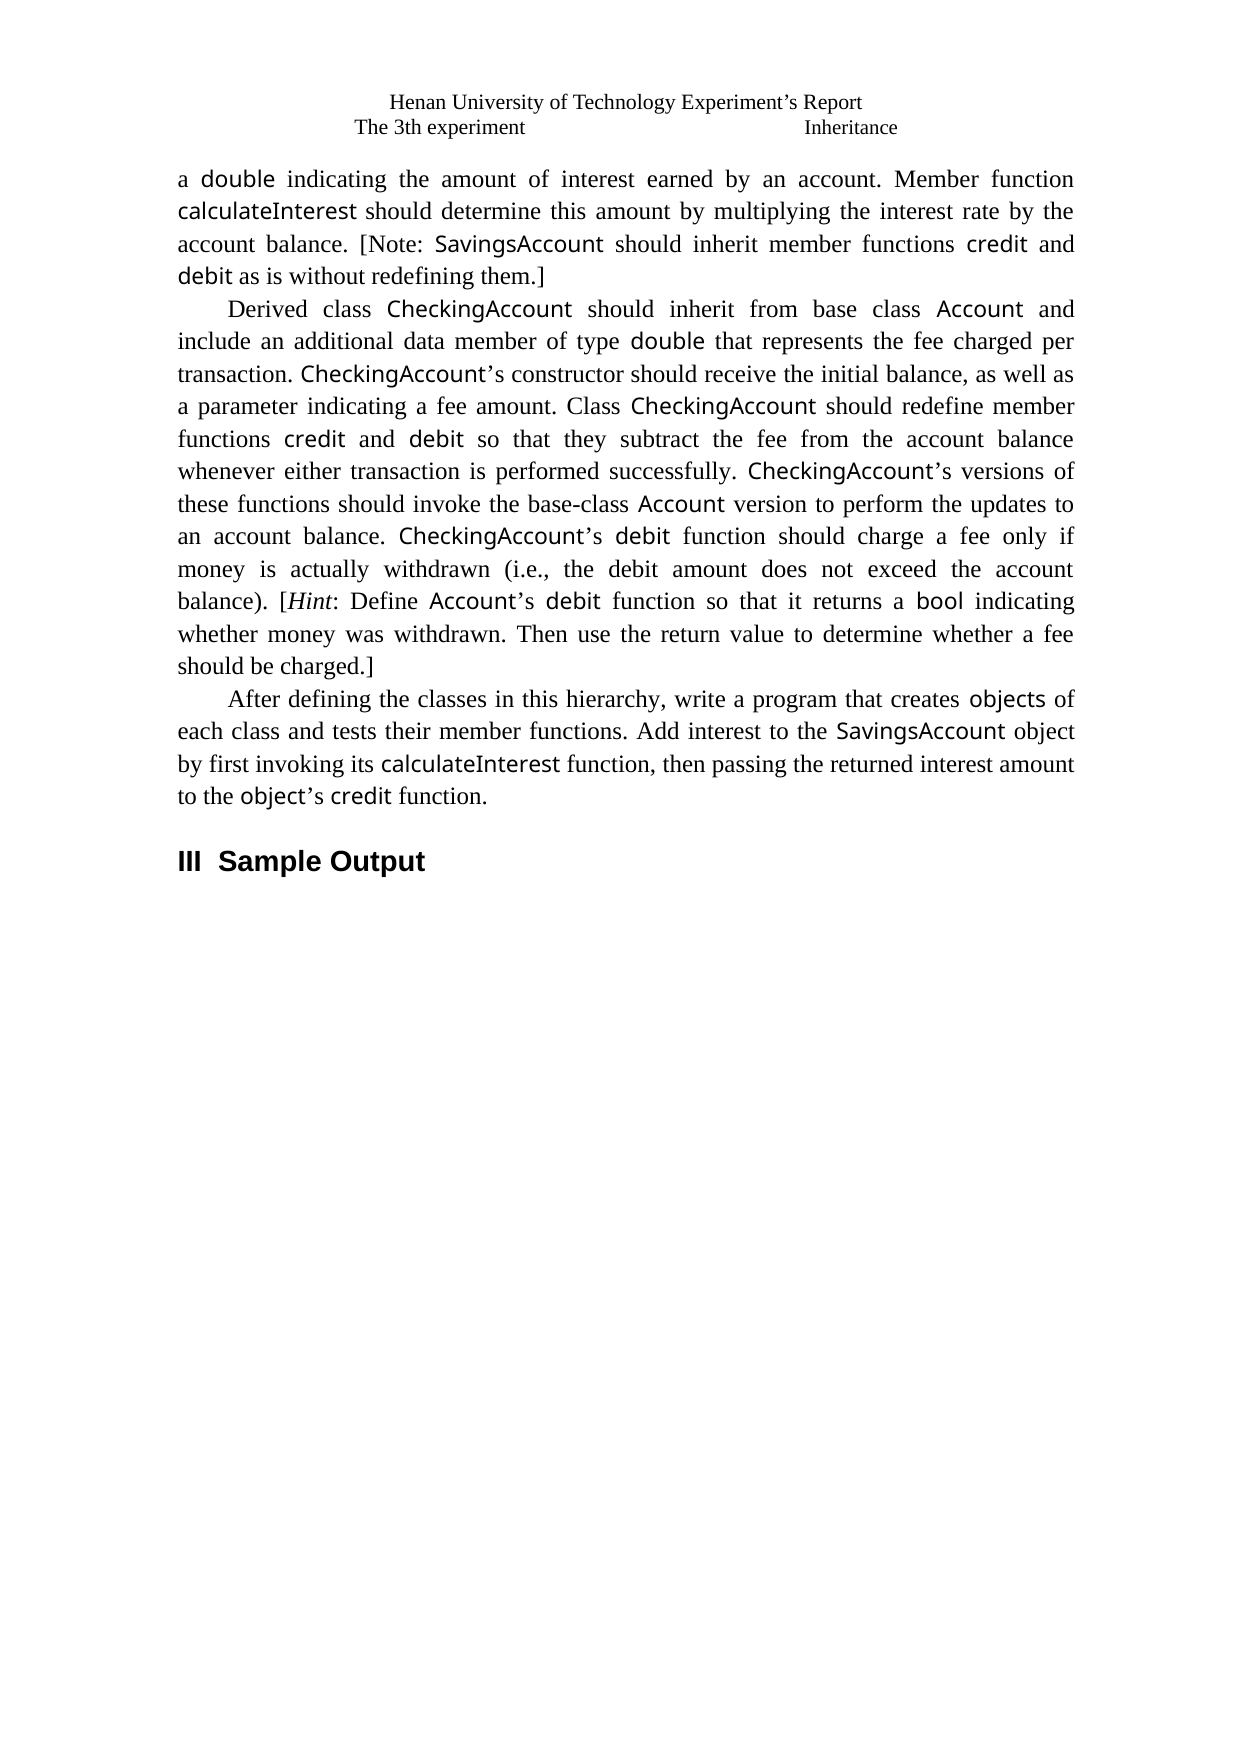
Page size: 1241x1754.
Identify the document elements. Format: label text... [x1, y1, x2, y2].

text After defining the classes in this hierarchy, write a program that creates objects of each class and tests their member functions. Add interest to the SavingsAccount object by first invoking its calculateInterest function, then passing the returned interest amount to the object’s credit function. [177, 682, 1075, 812]
text Derived class CheckingAccount should inherit from base class Account and include an additional data member of type double that represents the fee charged per transaction. CheckingAccount’s constructor should receive the initial balance, as well as a parameter indicating a fee amount. Class CheckingAccount should redefine member functions credit and debit so that they subtract the fee from the account balance whenever either transaction is performed successfully. CheckingAccount’s versions of these functions should invoke the base-class Account version to perform the updates to an account balance. CheckingAccount’s debit function should charge a fee only if money is actually withdrawn (i.e., the debit amount does not exceed the account balance). [Hint: Define Account’s debit function so that it returns a bool indicating whether money was withdrawn. Then use the return value to determine whether a fee should be charged.] [177, 292, 1075, 682]
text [177, 162, 1075, 292]
text III Sample Output [177, 828, 1128, 893]
